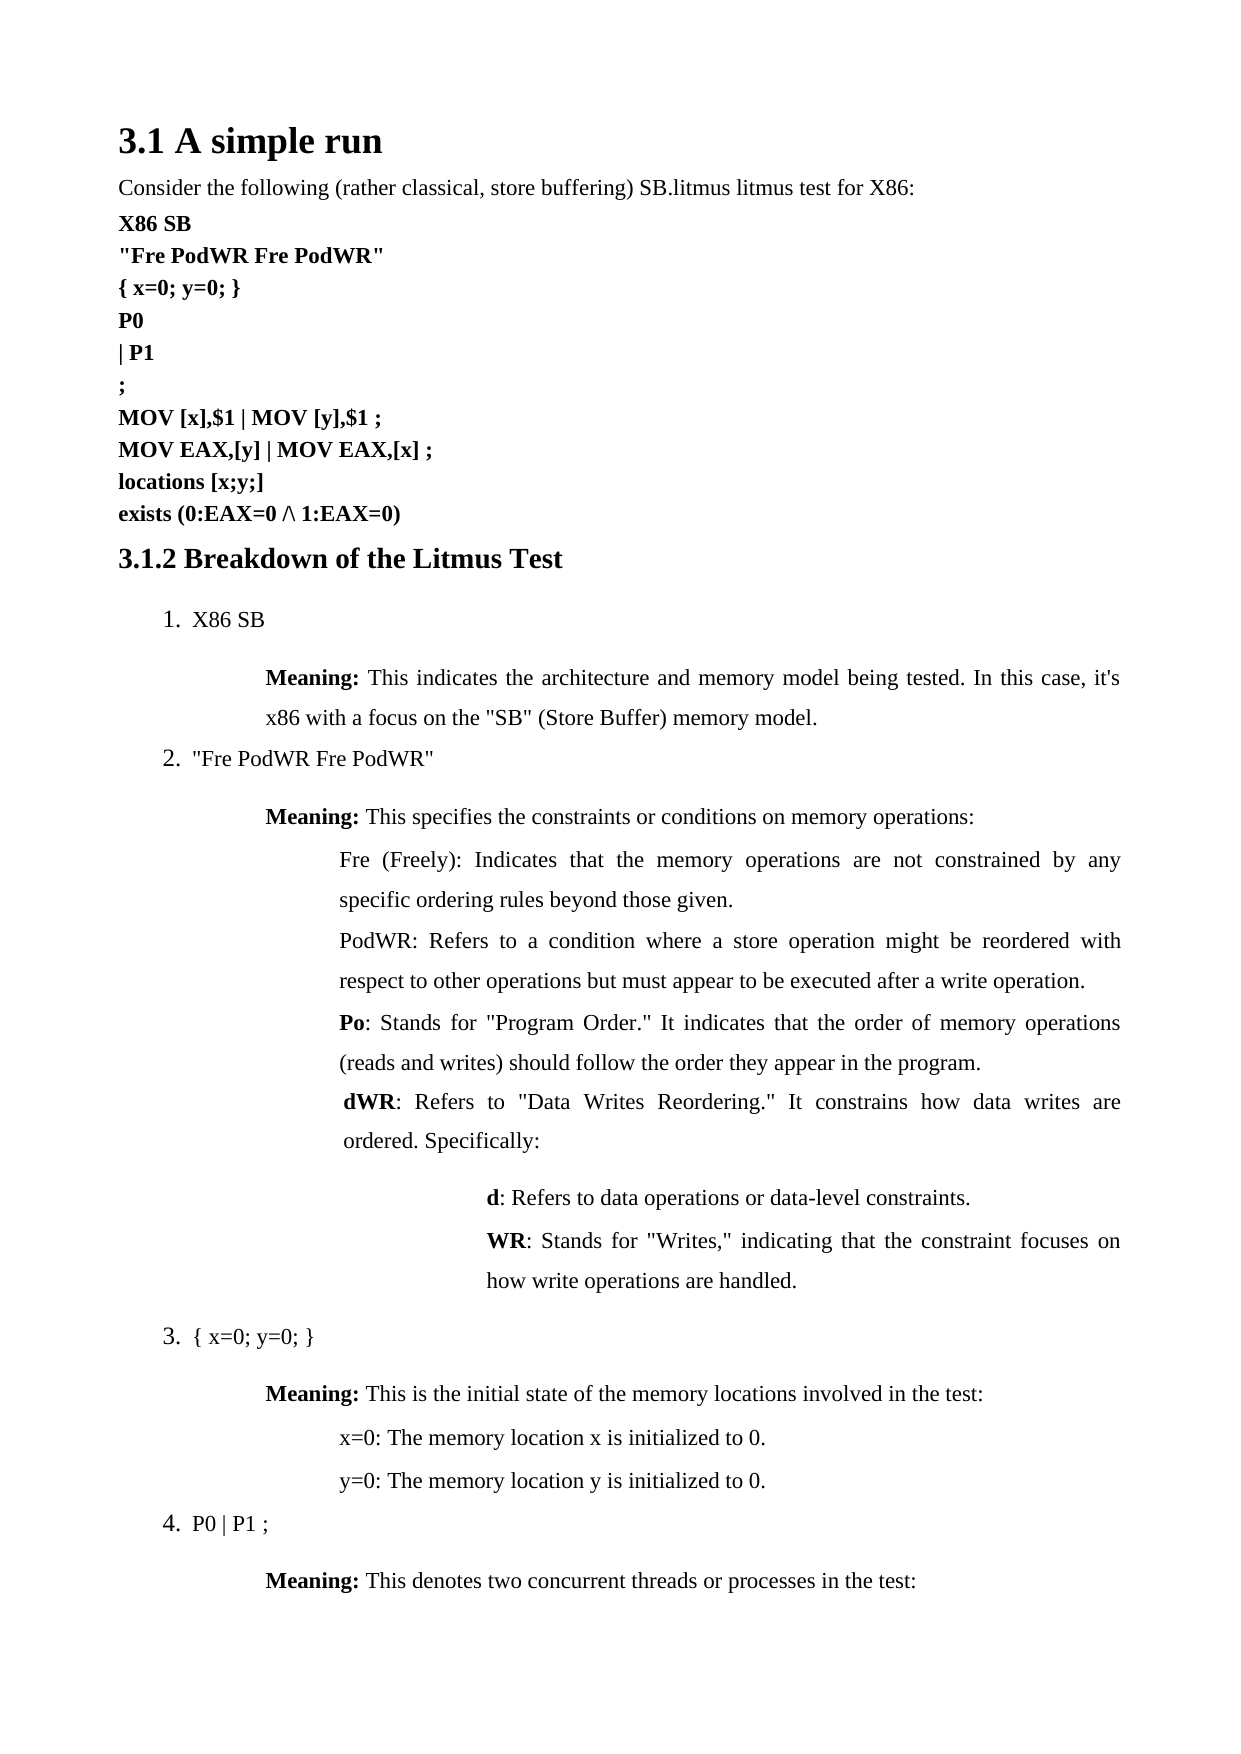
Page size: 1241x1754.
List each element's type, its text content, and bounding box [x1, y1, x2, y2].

list d: Refers to data operations or data-level constraints. [457, 1182, 1122, 1210]
list Po: Stands for "Program Order." It indicates that the order of memory operations (reads and writes) should follow the order they appear in the program. [309, 1007, 1122, 1075]
list X86 SB [162, 604, 1122, 633]
text MOV EAX,[y] | MOV EAX,[x] ; [118, 436, 1122, 462]
subtitle 3.1.2 Breakdown of the Litmus Test [118, 541, 1122, 575]
list Meaning: This indicates the architecture and memory model being tested. In this case, it's x86 with a focus on the "SB" (Store Buffer) memory model. [236, 662, 1122, 730]
list Meaning: This is the initial state of the memory locations involved in the test: [236, 1378, 1122, 1407]
text locations [x;y;] [118, 468, 1122, 494]
text exists (0:EAX=0 /\ 1:EAX=0) [118, 500, 1122, 527]
text MOV [x],$1 | MOV [y],$1 ; [118, 403, 1122, 430]
text | P1 [118, 339, 1122, 365]
text { x=0; y=0; } [118, 274, 1122, 301]
text dWR: Refers to "Data Writes Reordering." It constrains how data writes are ordered. Specifically: [343, 1088, 1122, 1154]
list { x=0; y=0; } [162, 1321, 1122, 1349]
list Meaning: This specifies the constraints or conditions on memory operations: [236, 801, 1122, 830]
text "Fre PodWR Fre PodWR" [118, 242, 1122, 268]
list x=0: The memory location x is initialized to 0. [309, 1422, 1122, 1450]
list WR: Stands for "Writes," indicating that the constraint focuses on how write operations are handled. [457, 1225, 1122, 1293]
list P0 | P1 ; [162, 1508, 1122, 1537]
list Fre (Freely): Indicates that the memory operations are not constrained by any specific ordering rules beyond those given. [309, 844, 1122, 912]
text Consider the following (rather classical, store buffering) SB.litmus litmus test for X86: [118, 174, 1122, 200]
list y=0: The memory location y is initialized to 0. [309, 1465, 1122, 1493]
list "Fre PodWR Fre PodWR" [162, 743, 1122, 772]
text X86 SB [118, 210, 1122, 236]
text P0 [118, 307, 1122, 333]
list PodWR: Refers to a condition where a store operation might be reordered with respect to other operations but must appear to be executed after a write operation. [309, 925, 1122, 994]
list Meaning: This denotes two concurrent threads or processes in the test: [236, 1566, 1122, 1594]
subtitle 3.1 A simple run [118, 118, 1122, 161]
text ; [118, 371, 1122, 398]
